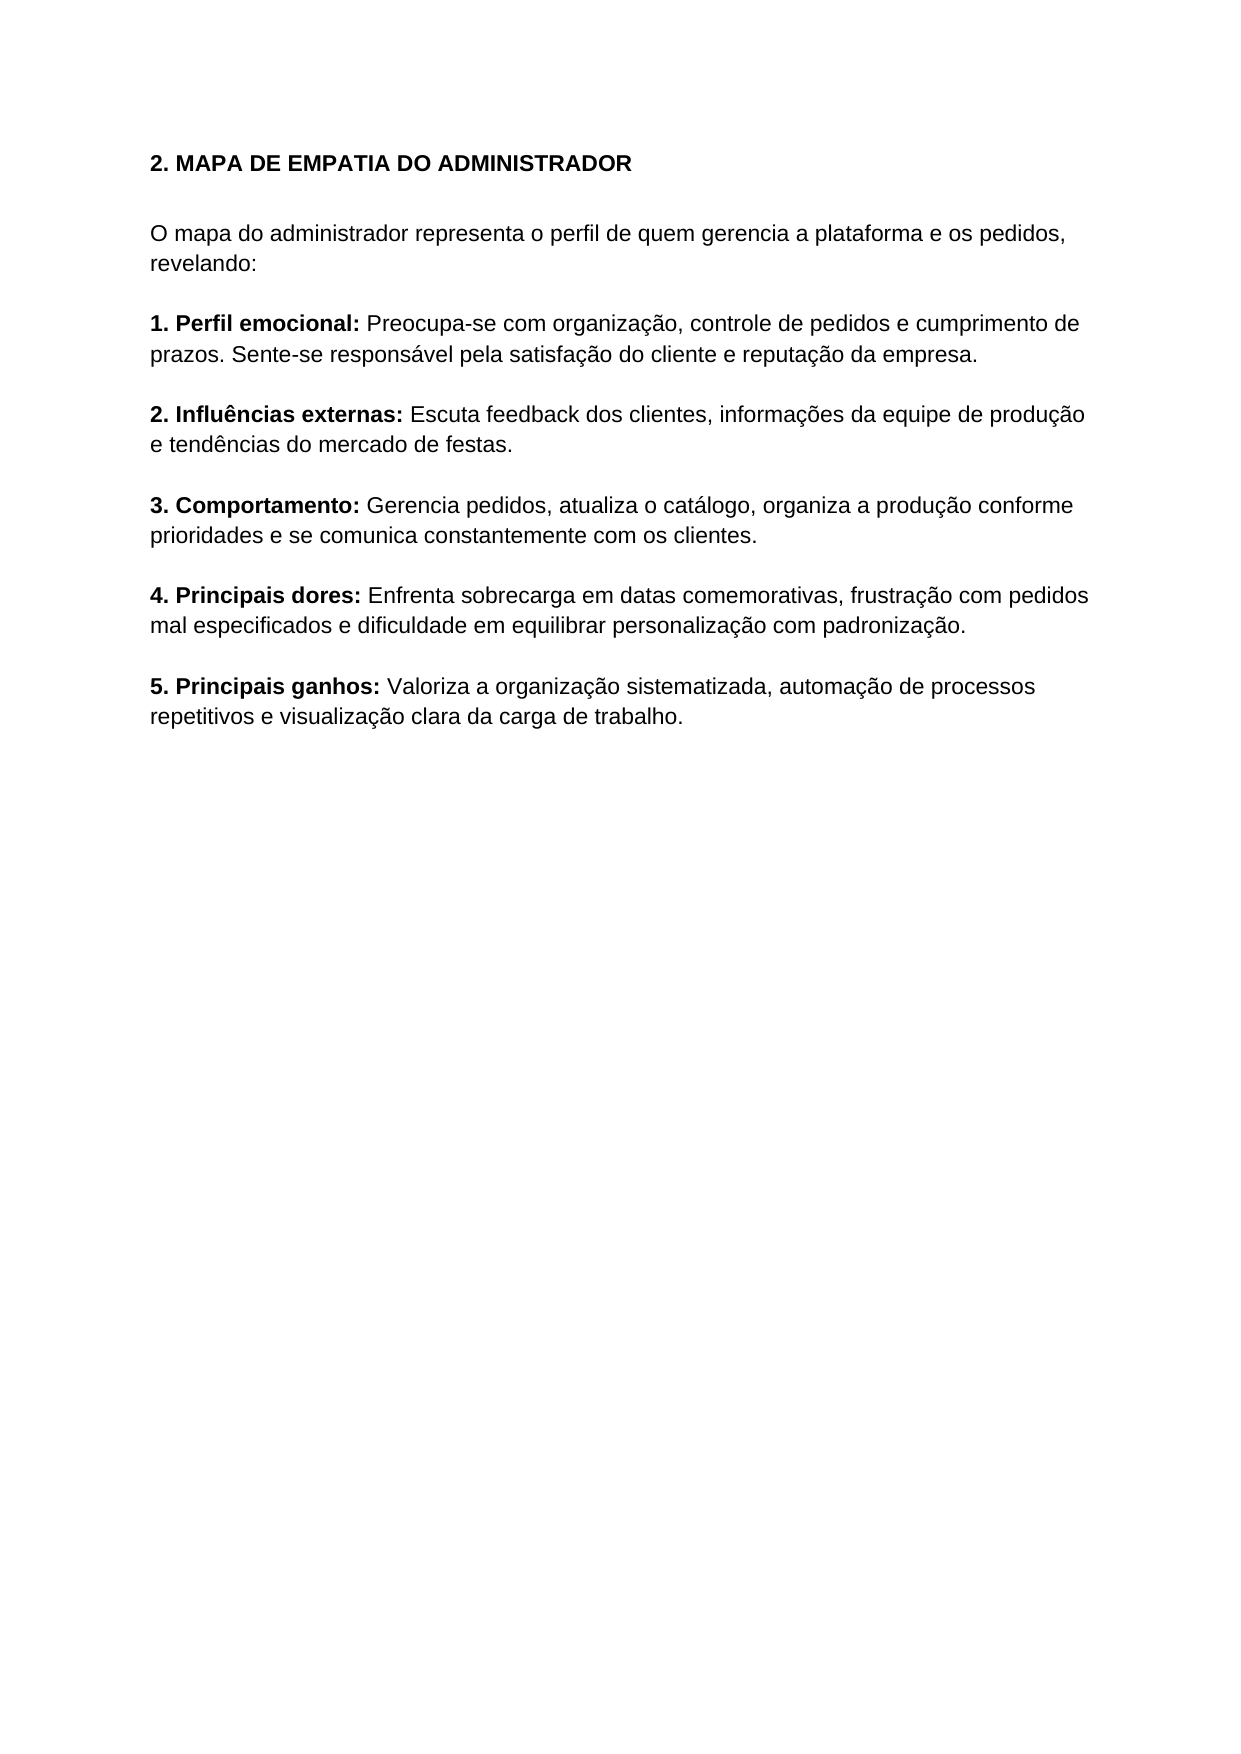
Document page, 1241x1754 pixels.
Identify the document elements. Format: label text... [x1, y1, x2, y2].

text O mapa do administrador representa o perfil de quem gerencia a plataforma e os pedidos, revelando: [150, 220, 1090, 276]
subtitle 2. MAPA DE EMPATIA DO ADMINISTRADOR [150, 150, 1090, 176]
text 3. Comportamento: Gerencia pedidos, atualiza o catálogo, organiza a produção conforme prioridades e se comunica constantemente com os clientes. [150, 492, 1090, 548]
text 4. Principais dores: Enfrenta sobrecarga em datas comemorativas, frustração com pedidos mal especificados e dificuldade em equilibrar personalização com padronização. [150, 582, 1090, 639]
text 1. Perfil emocional: Preocupa-se com organização, controle de pedidos e cumprimento de prazos. Sente-se responsável pela satisfação do cliente e reputação da empresa. [150, 310, 1090, 367]
text 5. Principais ganhos: Valoriza a organização sistematizada, automação de processos repetitivos e visualização clara da carga de trabalho. [150, 673, 1090, 729]
text 2. Influências externas: Escuta feedback dos clientes, informações da equipe de produção e tendências do mercado de festas. [150, 401, 1090, 457]
